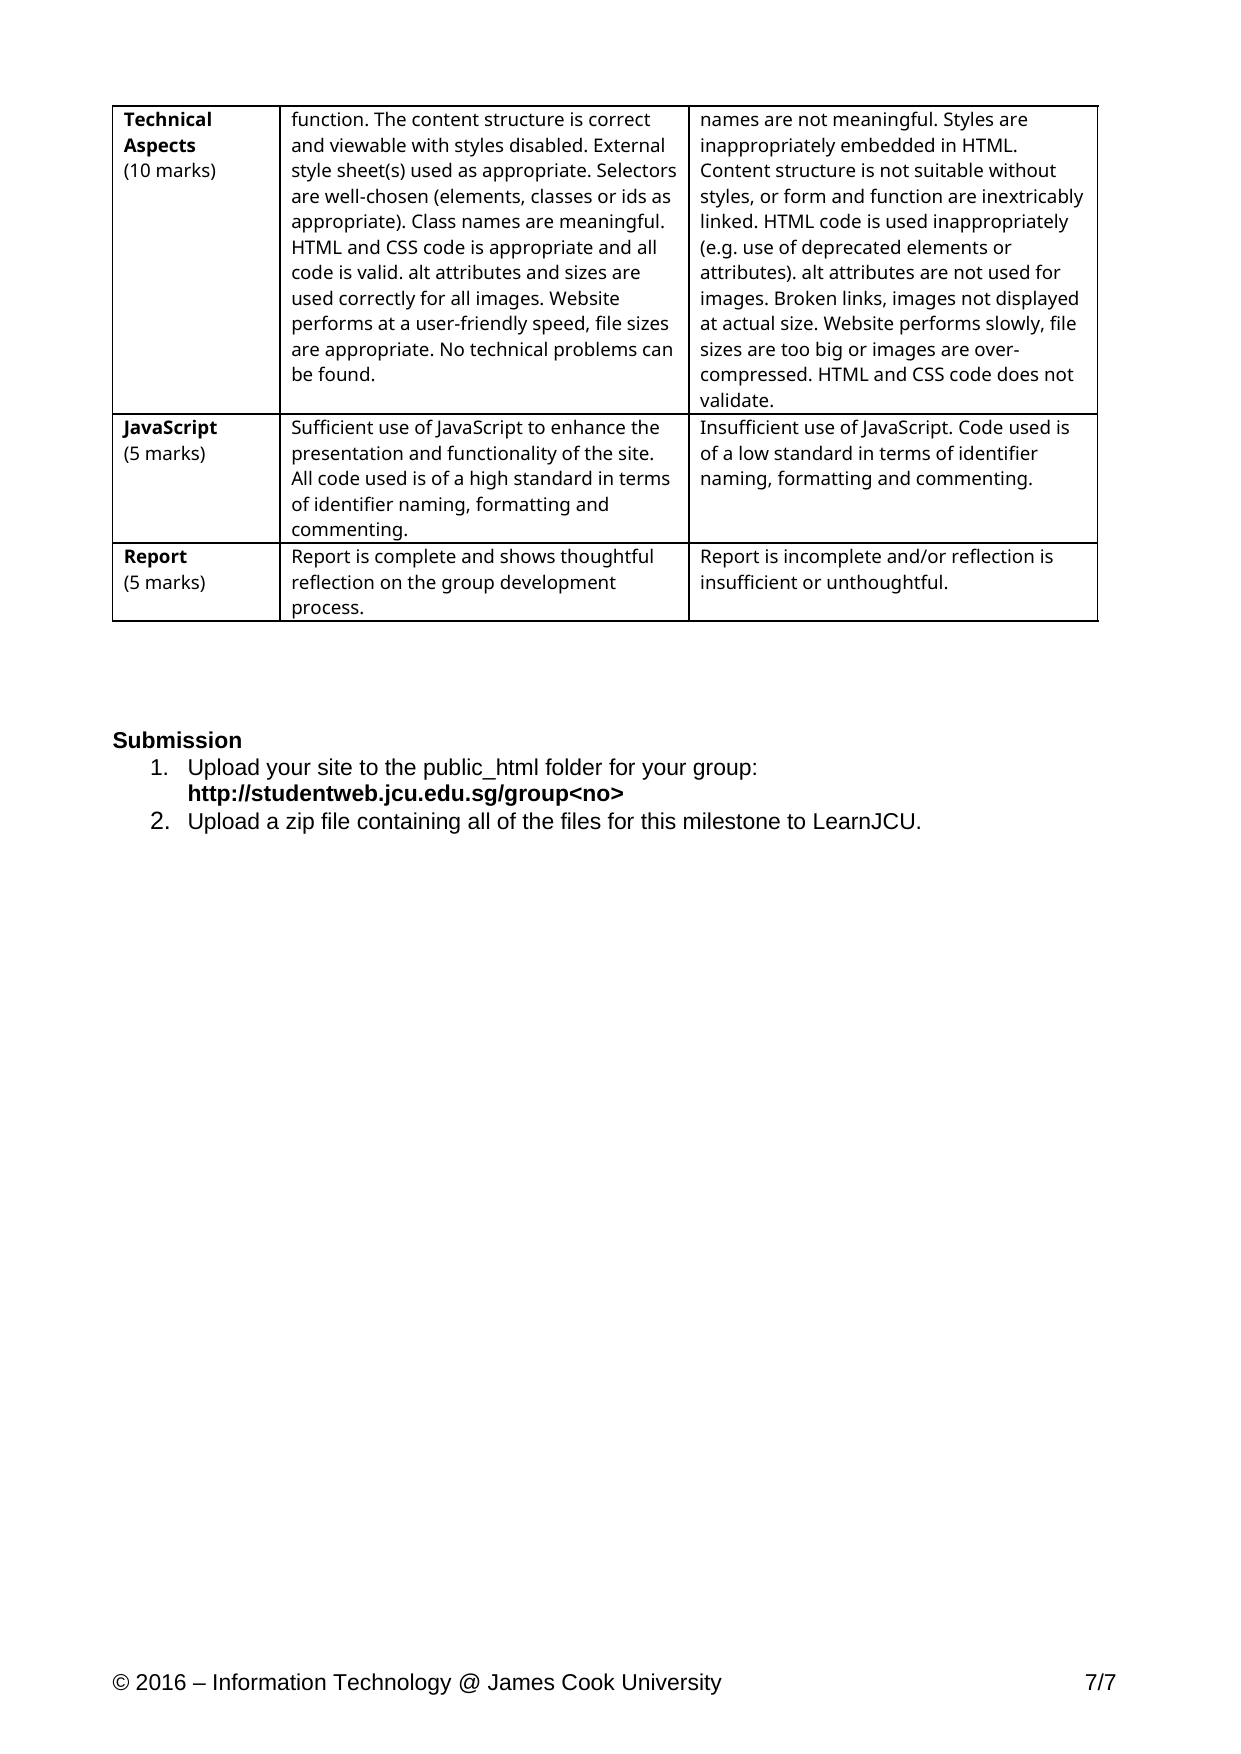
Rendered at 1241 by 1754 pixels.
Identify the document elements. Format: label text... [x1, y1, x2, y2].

text Submission [112, 727, 1128, 753]
table_cell Sufficient use of JavaScript to enhance the presentation and functionality of the site. All code used is of a high standard in terms of identifier naming, formatting and commenting. [281, 415, 688, 542]
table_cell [690, 107, 1097, 413]
list Upload a zip file containing all of the files for this milestone to LearnJCU. [150, 806, 1128, 835]
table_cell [113, 107, 279, 413]
table_cell Report (5 marks) [113, 544, 279, 620]
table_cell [281, 107, 688, 413]
list Upload your site to the public_html folder for your group: http://studentweb.jcu.edu.sg/group<no> [150, 753, 1128, 806]
table_cell JavaScript (5 marks) [113, 415, 279, 542]
table_cell Report is complete and shows thoughtful reflection on the group development process. [281, 544, 688, 620]
table_cell Report is incomplete and/or reflection is insufficient or unthoughtful. [690, 544, 1097, 620]
table_cell Insufficient use of JavaScript. Code used is of a low standard in terms of identifier naming, formatting and commenting. [690, 415, 1097, 542]
